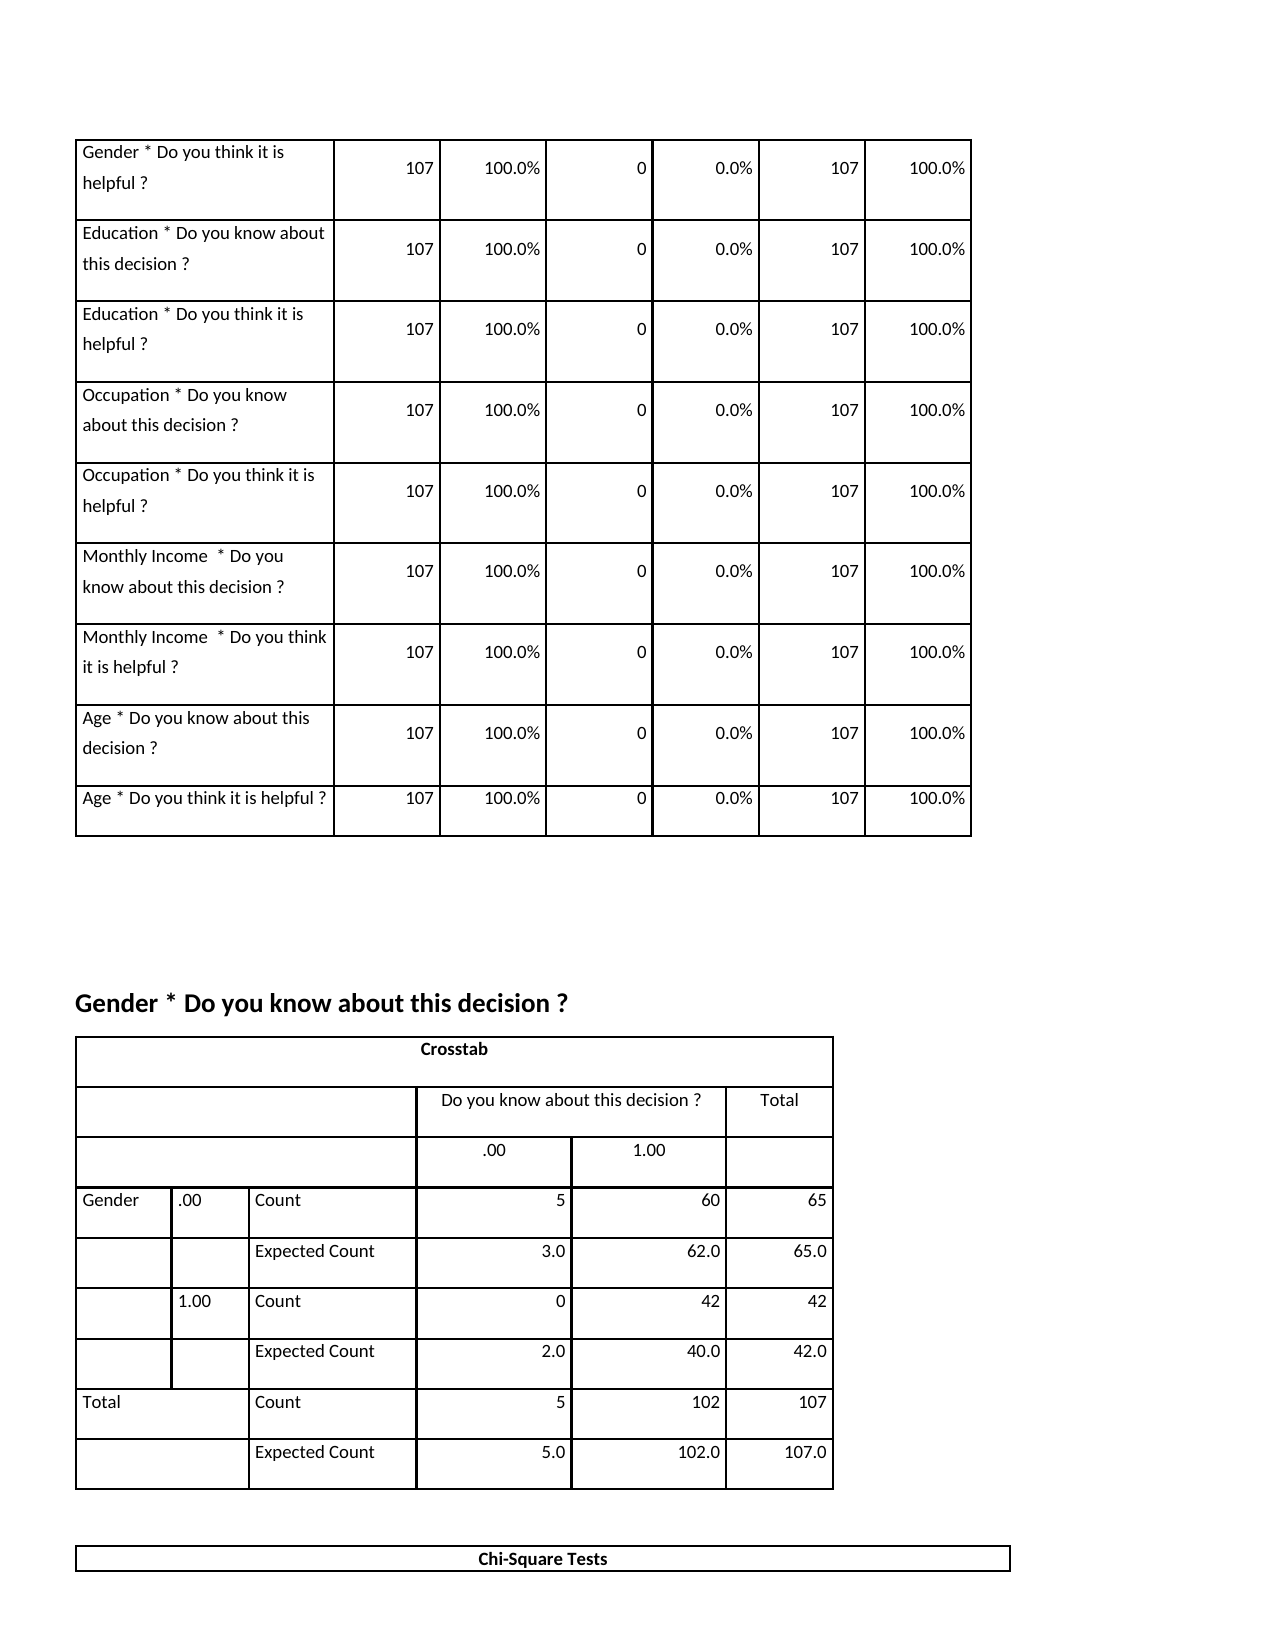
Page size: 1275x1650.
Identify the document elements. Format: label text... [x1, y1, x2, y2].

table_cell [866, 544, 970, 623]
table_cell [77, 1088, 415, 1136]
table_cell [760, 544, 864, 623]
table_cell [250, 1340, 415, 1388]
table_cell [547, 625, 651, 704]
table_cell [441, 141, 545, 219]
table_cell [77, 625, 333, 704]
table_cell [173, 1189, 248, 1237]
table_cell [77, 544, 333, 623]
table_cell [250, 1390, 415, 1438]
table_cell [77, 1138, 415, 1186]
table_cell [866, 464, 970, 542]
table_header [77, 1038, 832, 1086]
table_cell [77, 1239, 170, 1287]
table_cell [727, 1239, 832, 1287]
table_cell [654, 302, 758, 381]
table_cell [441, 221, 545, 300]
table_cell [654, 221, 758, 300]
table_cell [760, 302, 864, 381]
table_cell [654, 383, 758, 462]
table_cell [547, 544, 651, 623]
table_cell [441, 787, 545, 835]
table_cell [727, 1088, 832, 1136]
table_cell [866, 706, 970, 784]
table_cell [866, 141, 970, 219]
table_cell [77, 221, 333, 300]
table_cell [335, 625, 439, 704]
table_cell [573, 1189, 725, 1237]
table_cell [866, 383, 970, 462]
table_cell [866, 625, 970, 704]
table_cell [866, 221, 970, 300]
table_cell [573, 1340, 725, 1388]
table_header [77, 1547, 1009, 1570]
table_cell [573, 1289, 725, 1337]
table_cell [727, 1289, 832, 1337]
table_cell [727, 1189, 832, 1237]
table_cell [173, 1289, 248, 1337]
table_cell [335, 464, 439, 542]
text Gender * Do you know about this decision ? [75, 986, 1200, 1019]
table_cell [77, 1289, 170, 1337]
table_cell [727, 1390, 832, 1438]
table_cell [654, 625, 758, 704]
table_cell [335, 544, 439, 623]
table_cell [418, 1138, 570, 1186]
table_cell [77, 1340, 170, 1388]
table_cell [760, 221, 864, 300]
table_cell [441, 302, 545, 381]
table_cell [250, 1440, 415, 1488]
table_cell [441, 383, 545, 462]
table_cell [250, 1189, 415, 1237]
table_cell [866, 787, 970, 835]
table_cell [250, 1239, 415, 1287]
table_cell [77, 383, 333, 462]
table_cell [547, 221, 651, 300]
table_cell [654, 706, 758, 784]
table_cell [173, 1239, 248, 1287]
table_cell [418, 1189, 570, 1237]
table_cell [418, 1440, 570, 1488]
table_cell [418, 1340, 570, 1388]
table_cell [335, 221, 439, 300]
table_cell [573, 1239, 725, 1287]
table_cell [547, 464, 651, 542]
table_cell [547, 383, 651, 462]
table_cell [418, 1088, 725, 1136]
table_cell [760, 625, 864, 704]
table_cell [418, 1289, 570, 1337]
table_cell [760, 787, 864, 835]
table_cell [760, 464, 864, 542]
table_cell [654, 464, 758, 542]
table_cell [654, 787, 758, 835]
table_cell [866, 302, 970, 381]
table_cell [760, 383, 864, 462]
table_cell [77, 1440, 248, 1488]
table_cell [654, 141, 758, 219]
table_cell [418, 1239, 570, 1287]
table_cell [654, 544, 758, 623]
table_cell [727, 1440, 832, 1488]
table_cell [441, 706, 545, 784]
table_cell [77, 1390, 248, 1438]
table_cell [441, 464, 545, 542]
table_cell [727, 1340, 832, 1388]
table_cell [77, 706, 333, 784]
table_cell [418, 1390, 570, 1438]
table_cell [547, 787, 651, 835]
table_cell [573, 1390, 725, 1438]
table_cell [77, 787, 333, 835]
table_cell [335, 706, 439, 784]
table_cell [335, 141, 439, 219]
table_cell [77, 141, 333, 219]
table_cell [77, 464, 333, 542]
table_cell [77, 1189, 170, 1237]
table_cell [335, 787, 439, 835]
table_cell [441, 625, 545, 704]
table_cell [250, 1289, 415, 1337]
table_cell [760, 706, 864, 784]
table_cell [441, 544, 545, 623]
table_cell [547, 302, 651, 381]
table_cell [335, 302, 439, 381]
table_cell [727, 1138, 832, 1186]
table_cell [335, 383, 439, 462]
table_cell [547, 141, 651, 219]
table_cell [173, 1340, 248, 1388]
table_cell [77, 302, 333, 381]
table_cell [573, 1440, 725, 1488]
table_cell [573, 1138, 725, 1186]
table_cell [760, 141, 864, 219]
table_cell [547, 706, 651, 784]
